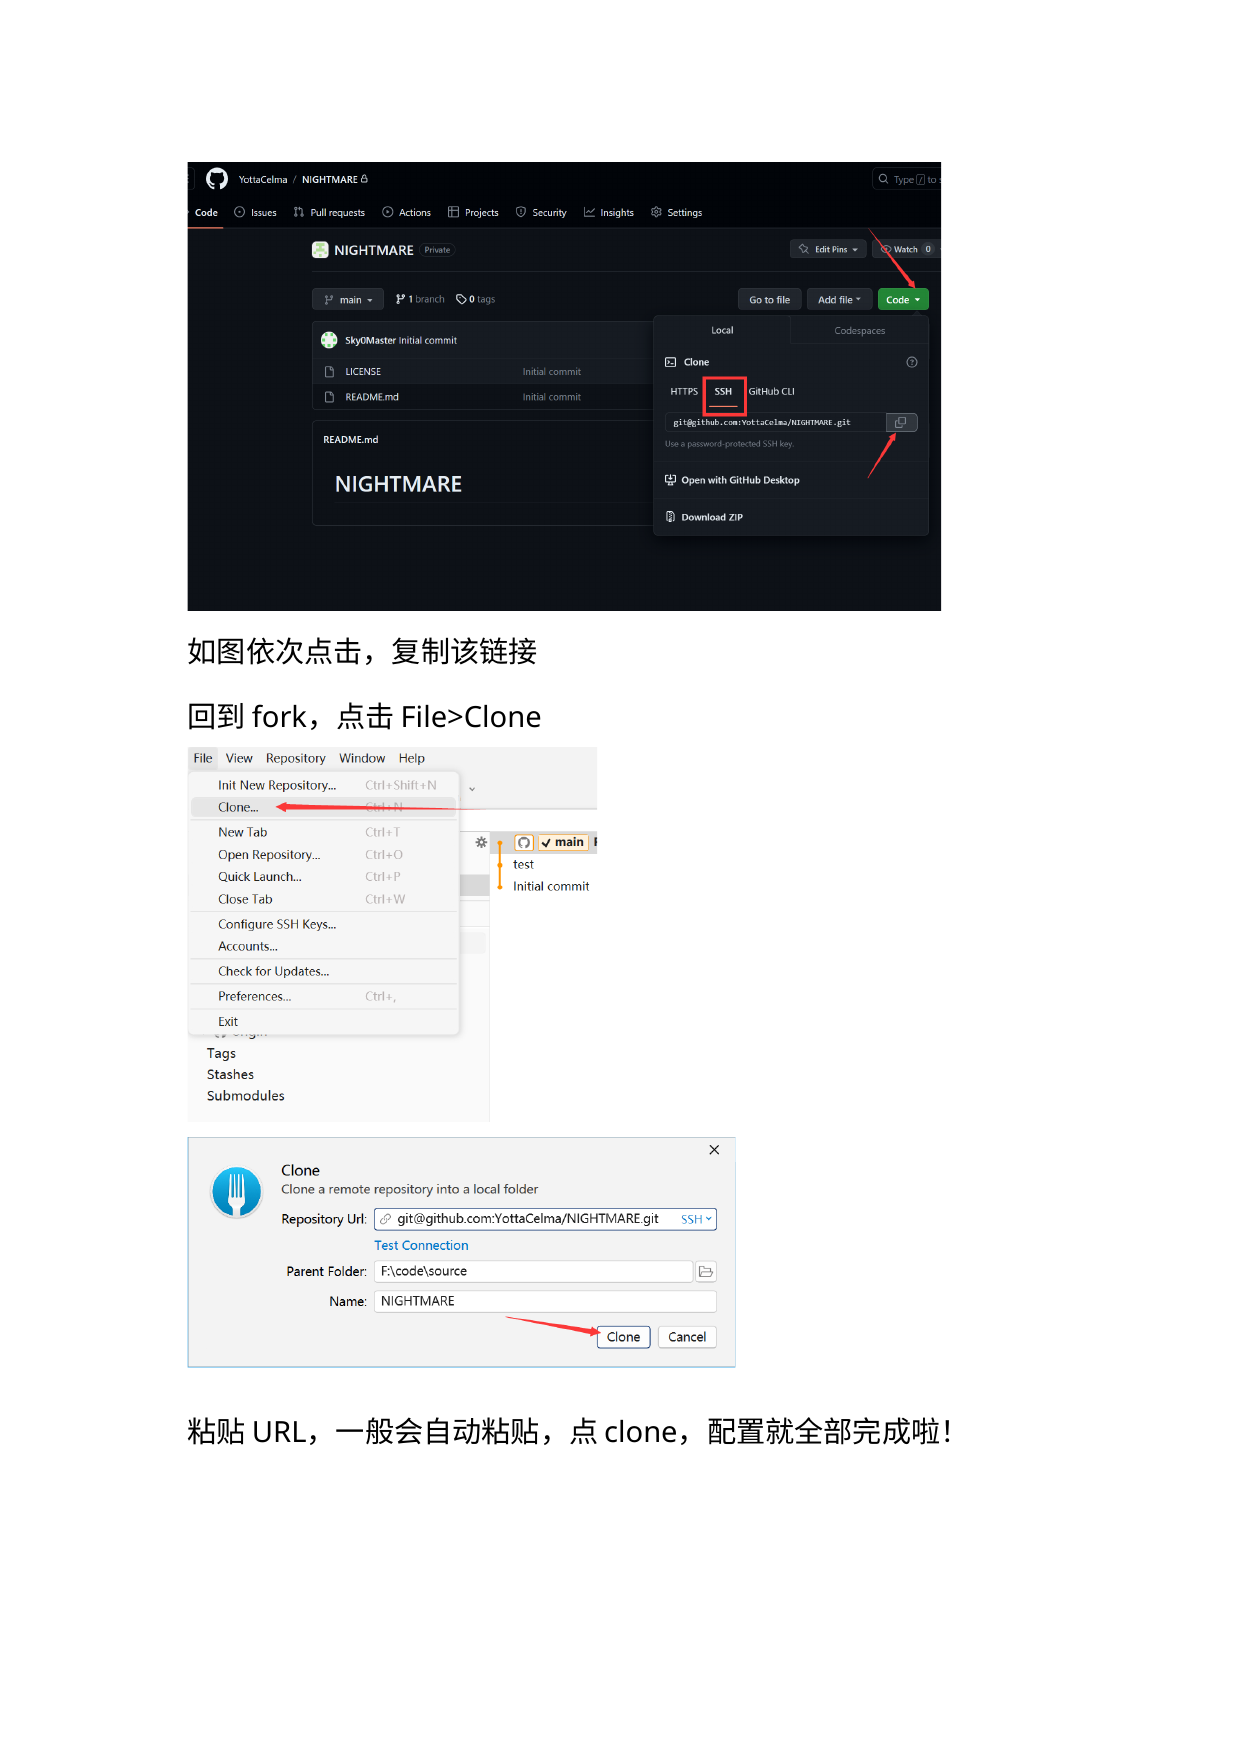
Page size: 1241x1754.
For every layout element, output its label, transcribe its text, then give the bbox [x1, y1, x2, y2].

text 如图依次点击，复制该链接 [187, 617, 1053, 682]
picture [187, 1137, 736, 1368]
picture [187, 162, 942, 611]
text 回到fork，点击File>Clone [187, 682, 1053, 747]
text 粘贴URL，一般会自动粘贴，点clone，配置就全部完成啦！ [187, 1397, 1053, 1462]
picture [187, 747, 598, 1122]
